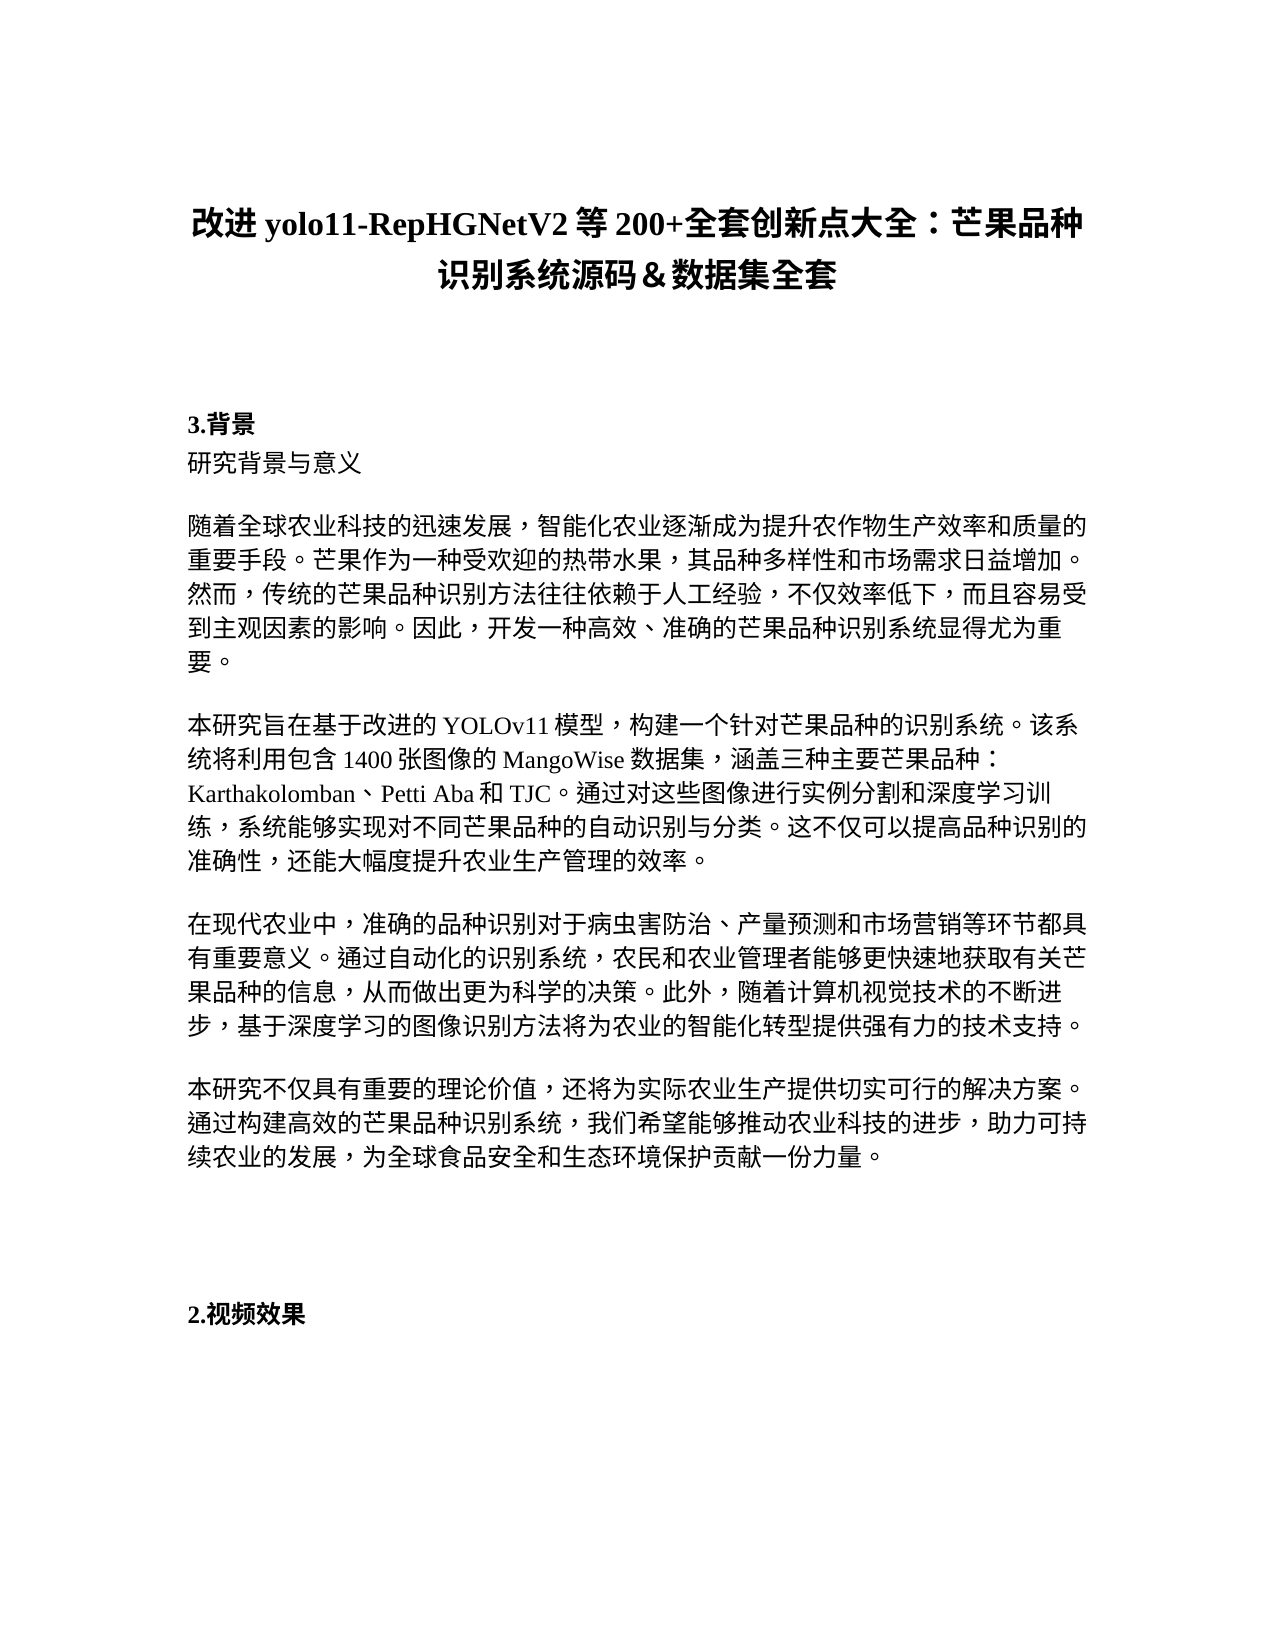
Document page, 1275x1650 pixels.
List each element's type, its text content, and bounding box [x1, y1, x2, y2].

text 研究背景与意义 随着全球农业科技的迅速发展，智能化农业逐渐成为提升农作物生产效率和质量的重要手段。芒果作为一种受欢迎的热带水果，其品种多样性和市场需求日益增加。然而，传统的芒果品种识别方法往往依赖于人工经验，不仅效率低下，而且容易受到主观因素的影响。因此，开发一种高效、准确的芒果品种识别系统显得尤为重要。 本研究旨在基于改进的YOLOv11模型，构建一个针对芒果品种的识别系统。该系统将利用包含1400张图像的MangoWise数据集，涵盖三种主要芒果品种：Karthakolomban、Petti Aba和TJC。通过对这些图像进行实例分割和深度学习训练，系统能够实现对不同芒果品种的自动识别与分类。这不仅可以提高品种识别的准确性，还能大幅度提升农业生产管理的效率。 在现代农业中，准确的品种识别对于病虫害防治、产量预测和市场营销等环节都具有重要意义。通过自动化的识别系统，农民和农业管理者能够更快速地获取有关芒果品种的信息，从而做出更为科学的决策。此外，随着计算机视觉技术的不断进步，基于深度学习的图像识别方法将为农业的智能化转型提供强有力的技术支持。 本研究不仅具有重要的理论价值，还将为实际农业生产提供切实可行的解决方案。通过构建高效的芒果品种识别系统，我们希望能够推动农业科技的进步，助力可持续农业的发展，为全球食品安全和生态环境保护贡献一份力量。 [187, 446, 1087, 1174]
subtitle 改进yolo11-RepHGNetV2等200+全套创新点大全：芒果品种识别系统源码＆数据集全套 [187, 200, 1087, 298]
subtitle 3.背景 [187, 406, 1087, 441]
subtitle 2.视频效果 [187, 1297, 1087, 1331]
